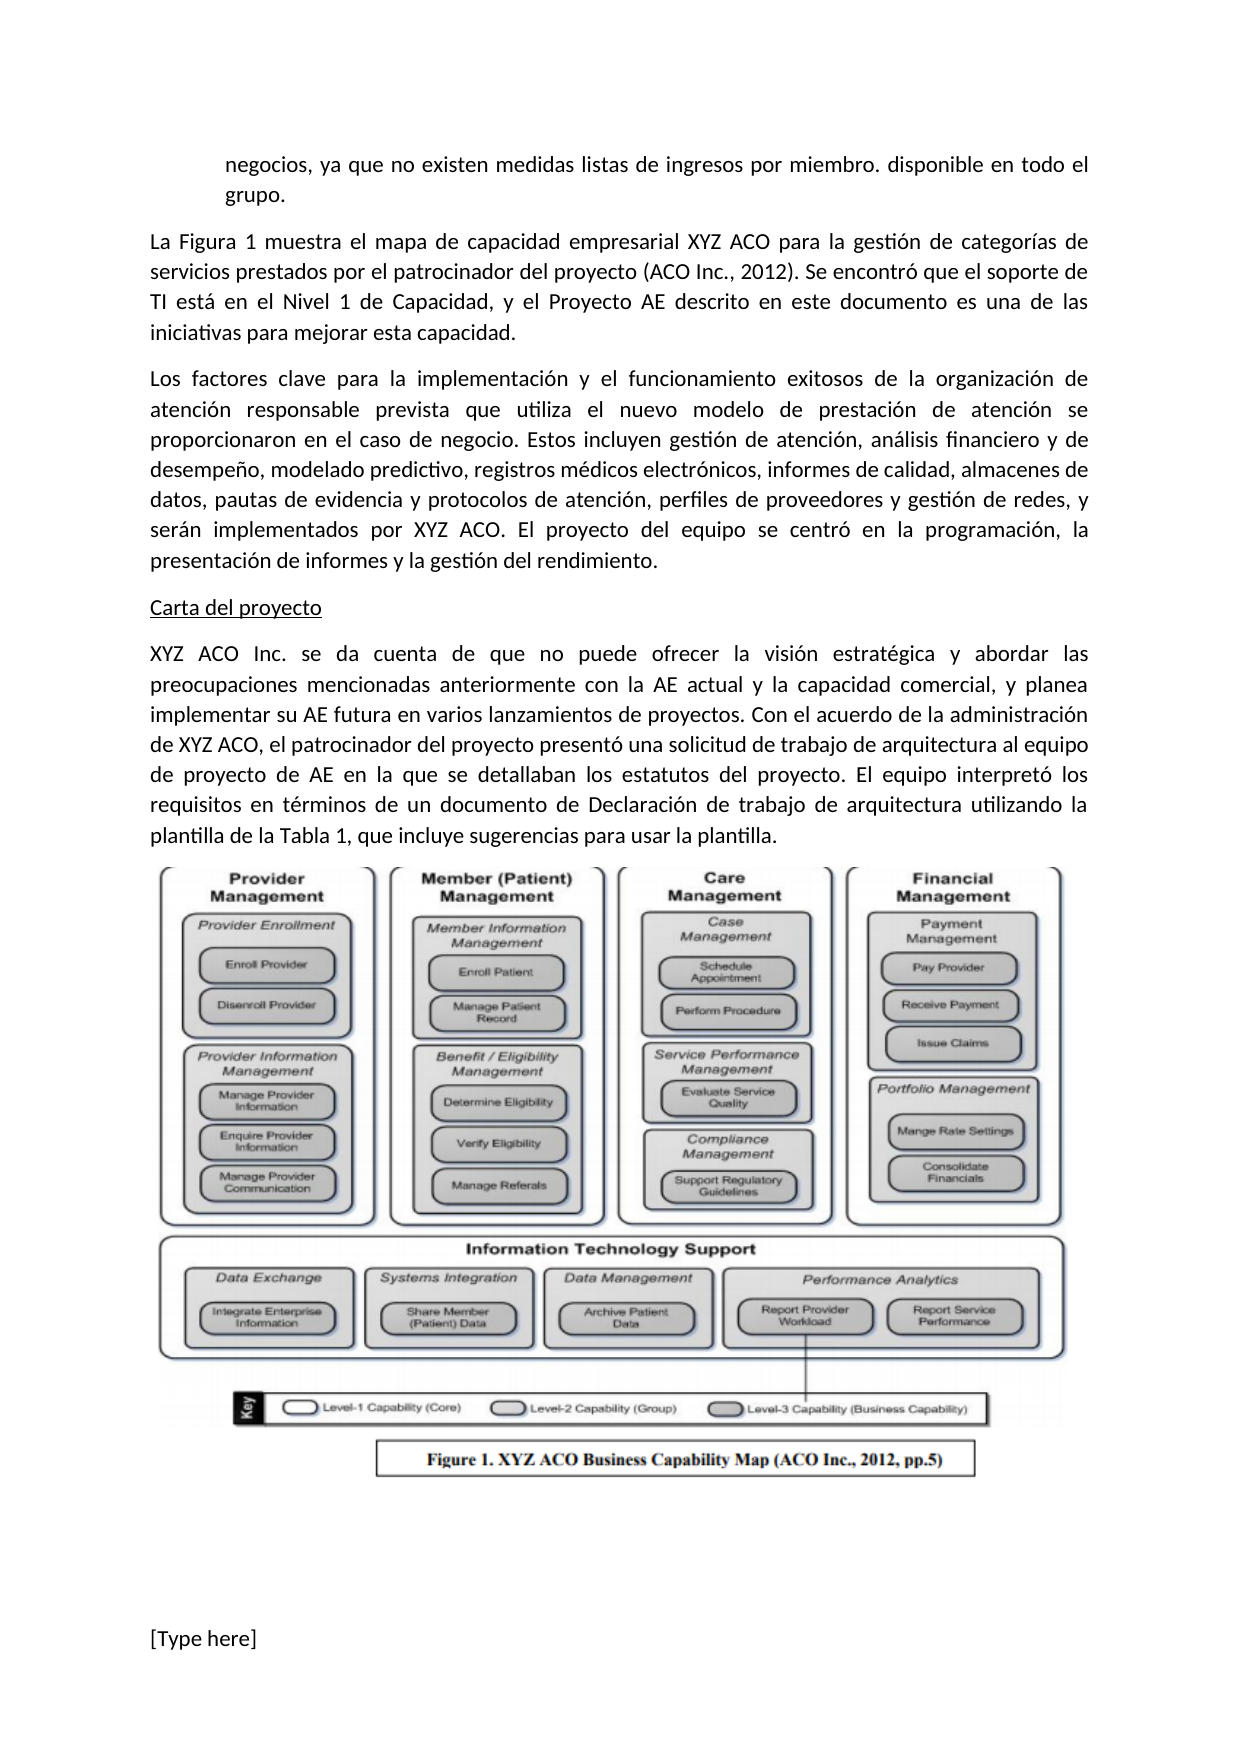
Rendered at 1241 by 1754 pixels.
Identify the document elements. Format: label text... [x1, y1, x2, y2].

text XYZ ACO Inc. se da cuenta de que no puede ofrecer la visión estratégica y abordar las preocupaciones mencionadas anteriormente con la AE actual y la capacidad comercial, y planea implementar su AE futura en varios lanzamientos de proyectos. Con el acuerdo de la administración de XYZ ACO, el patrocinador del proyecto presentó una solicitud de trabajo de arquitectura al equipo de proyecto de AE en la que se detallaban los estatutos del proyecto. El equipo interpretó los requisitos en términos de un documento de Declaración de trabajo de arquitectura utilizando la plantilla de la Tabla 1, que incluye sugerencias para usar la plantilla. [150, 639, 1090, 849]
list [187, 150, 1090, 208]
text La Figura 1 muestra el mapa de capacidad empresarial XYZ ACO para la gestión de categorías de servicios prestados por el patrocinador del proyecto (ACO Inc., 2012). Se encontró que el soporte de TI está en el Nivel 1 de Capacidad, y el Proyecto AE descrito en este documento es una de las iniciativas para mejorar esta capacidad. [150, 227, 1090, 346]
text Los factores clave para la implementación y el funcionamiento exitosos de la organización de atención responsable prevista que utiliza el nuevo modelo de prestación de atención se proporcionaron en el caso de negocio. Estos incluyen gestión de atención, análisis financiero y de desempeño, modelado predictivo, registros médicos electrónicos, informes de calidad, almacenes de datos, pautas de evidencia y protocolos de atención, perfiles de proveedores y gestión de redes, y serán implementados por XYZ ACO. El proyecto del equipo se centró en la programación, la presentación de informes y la gestión del rendimiento. [150, 364, 1090, 574]
picture [150, 867, 1091, 1483]
text Carta del proyecto [150, 593, 1090, 621]
